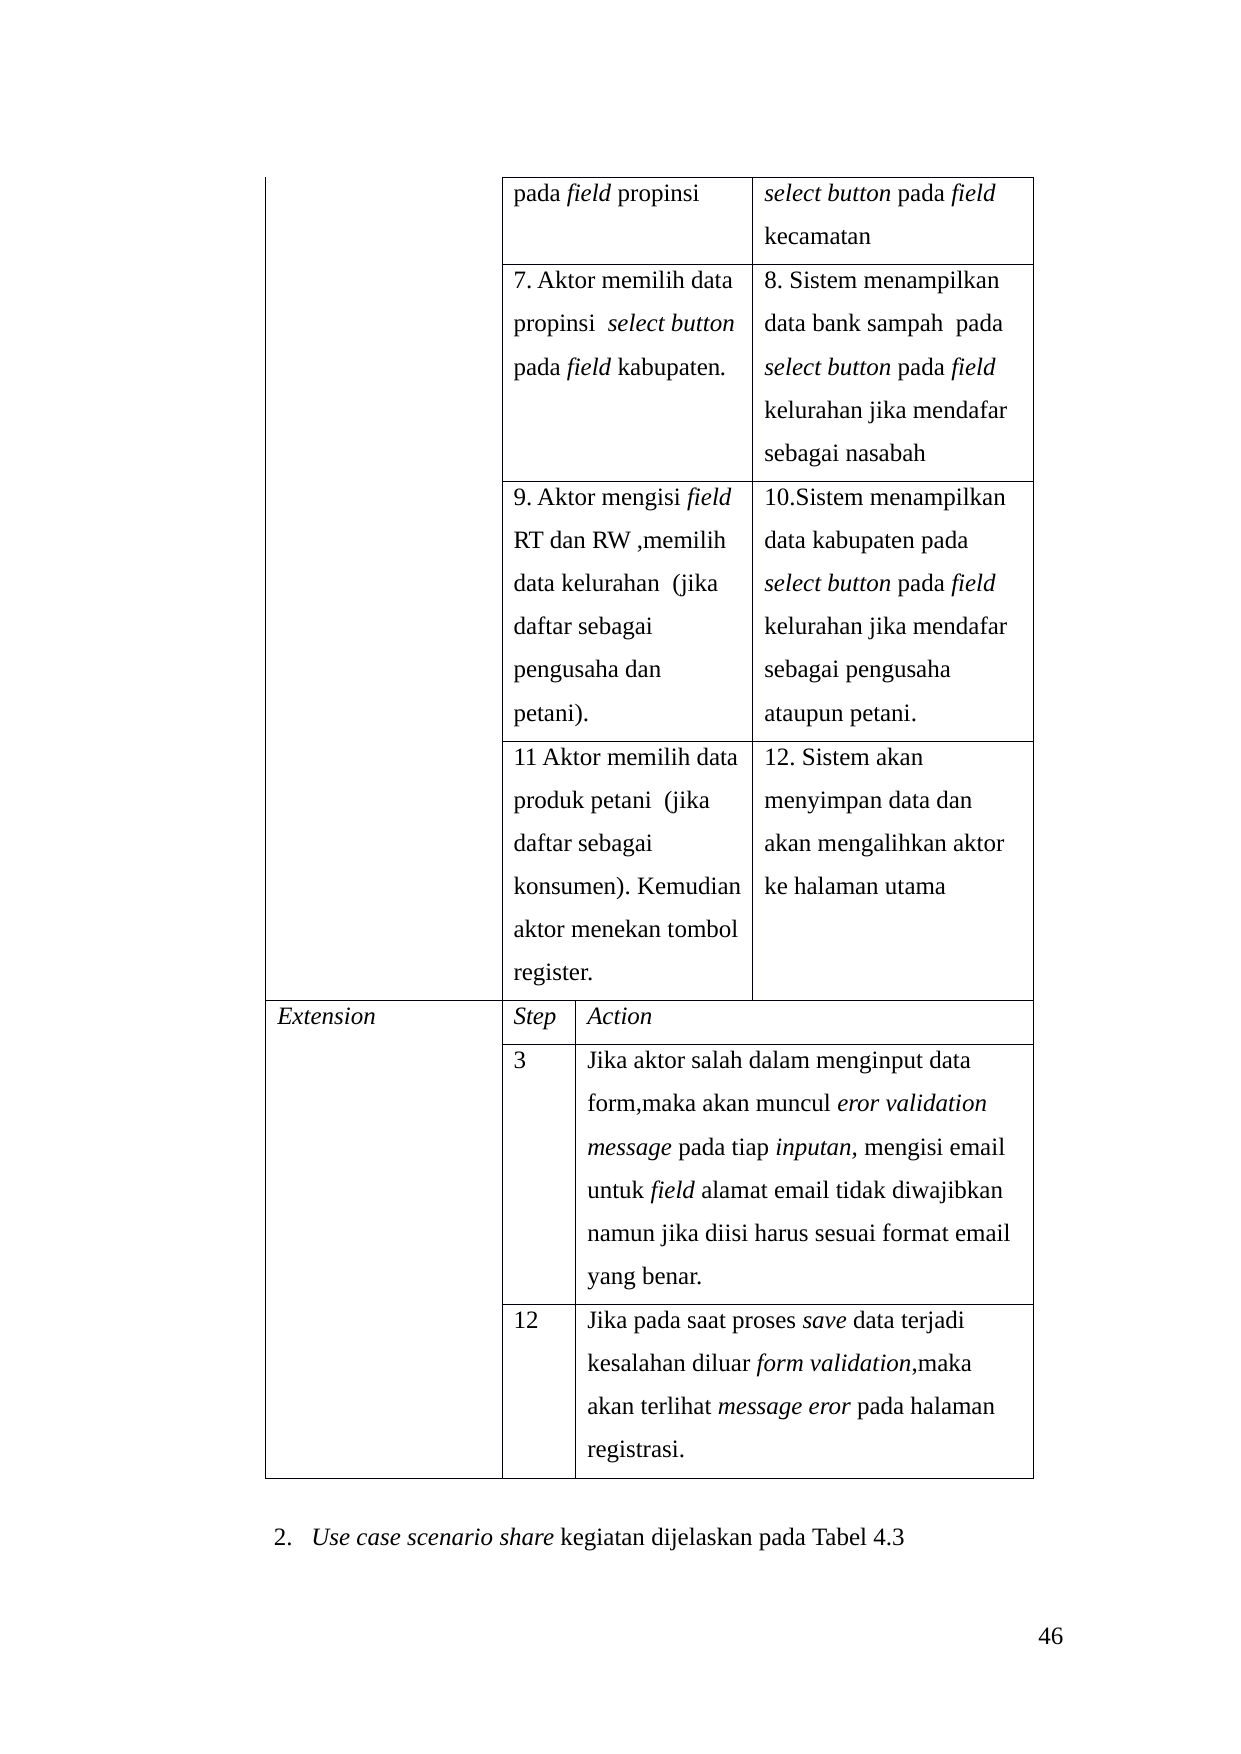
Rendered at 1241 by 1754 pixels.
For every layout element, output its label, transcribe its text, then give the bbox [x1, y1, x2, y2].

table_cell 12. Sistem akan menyimpan data dan akan mengalihkan aktor ke halaman utama [753, 742, 1033, 1000]
table_cell 7. Aktor memilih data propinsi select button pada field kabupaten. [503, 265, 752, 481]
table_cell 10.Sistem menampilkan data kabupaten pada select button pada field kelurahan jika mendafar sebagai pengusaha ataupun petani. [753, 482, 1033, 741]
table_cell Jika aktor salah dalam menginput data form,maka akan muncul eror validation message pada tiap inputan, mengisi email untuk field alamat email tidak diwajibkan namun jika diisi harus sesuai format email yang benar. [576, 1045, 1033, 1304]
table_cell Extension [266, 1001, 502, 1477]
table_cell 8. Sistem menampilkan data bank sampah pada select button pada field kelurahan jika mendafar sebagai nasabah [753, 265, 1033, 481]
table_cell Jika pada saat proses save data terjadi kesalahan diluar form validation,maka akan terlihat message eror pada halaman registrasi. [576, 1305, 1033, 1477]
table_cell 9. Aktor mengisi field RT dan RW ,memilih data kelurahan (jika daftar sebagai pengusaha dan petani). [503, 482, 752, 741]
table_cell Action [576, 1001, 1033, 1044]
table_cell 6. Sistem menampilkan data kabupaten pada select button pada field kecamatan [753, 178, 1033, 264]
table_cell 5. Aktor memilih data propinsi select button pada field propinsi [503, 178, 752, 264]
table_cell Step [503, 1001, 575, 1044]
table_cell 11 Aktor memilih data produk petani (jika daftar sebagai konsumen). Kemudian aktor menekan tombol register. [503, 742, 752, 1000]
table_cell 3 [503, 1045, 575, 1304]
table_cell 12 [503, 1305, 575, 1477]
list Use case scenario share kegiatan dijelaskan pada Tabel 4.3 [274, 1522, 1063, 1550]
